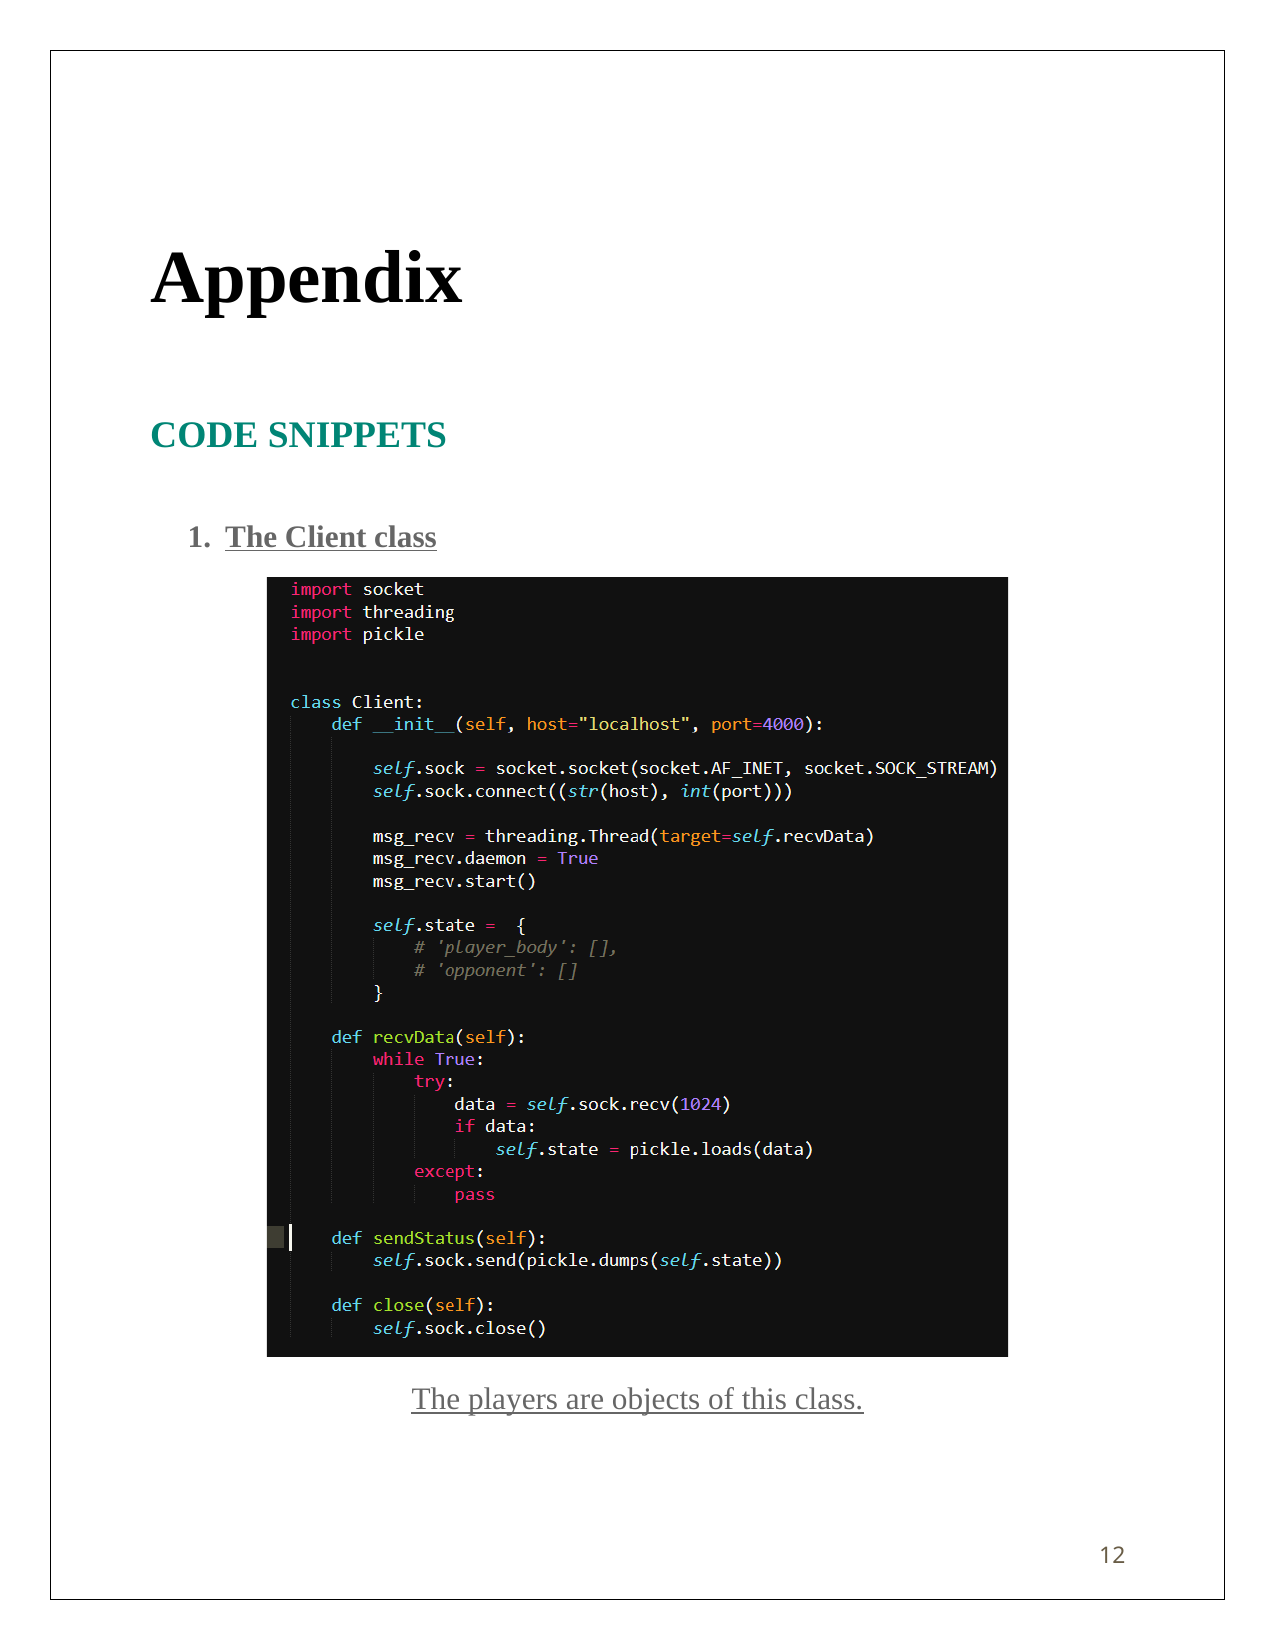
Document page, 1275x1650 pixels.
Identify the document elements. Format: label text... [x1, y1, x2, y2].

subtitle CODE SNIPPETS [150, 412, 1125, 456]
subtitle The Client class [187, 518, 1125, 554]
subtitle The players are objects of this class. [150, 1380, 1125, 1416]
picture [266, 577, 1009, 1357]
title Appendix [150, 232, 1125, 318]
